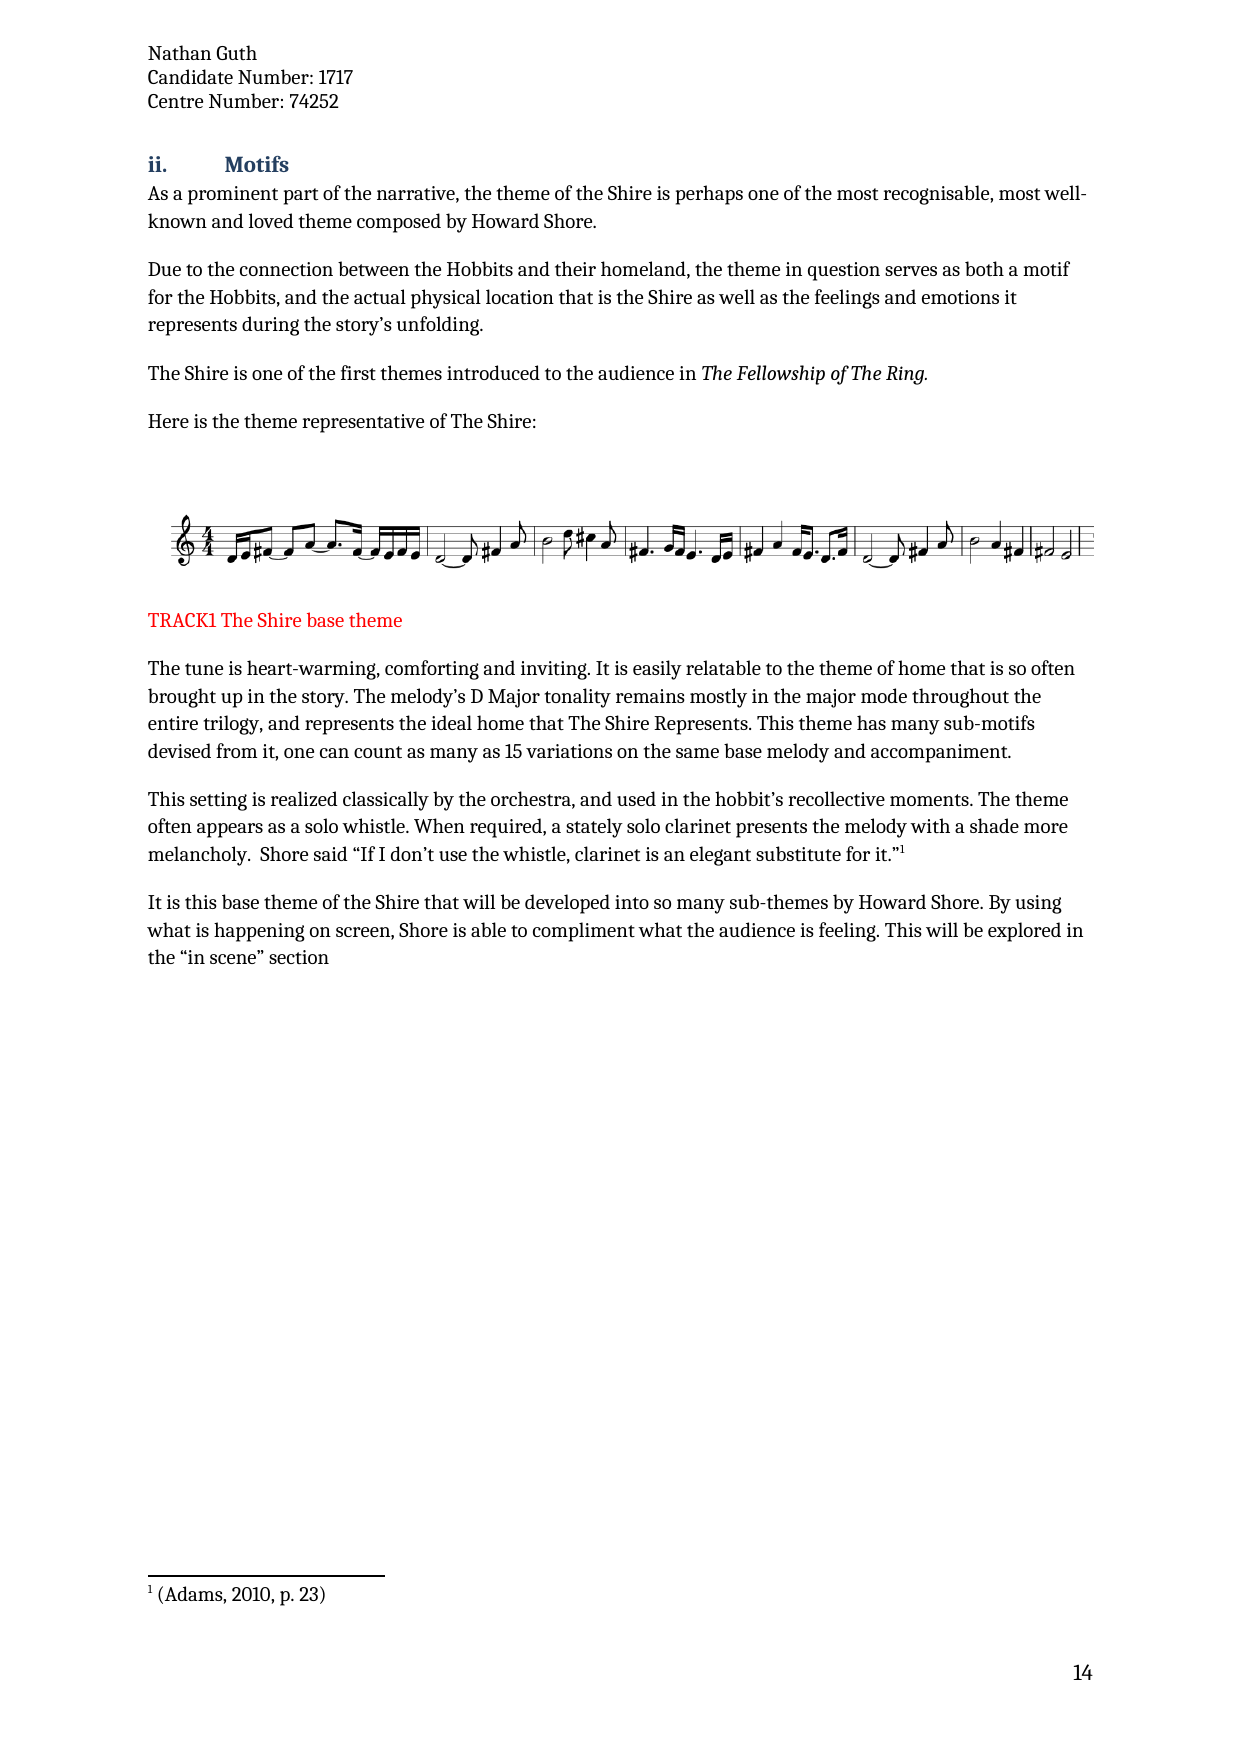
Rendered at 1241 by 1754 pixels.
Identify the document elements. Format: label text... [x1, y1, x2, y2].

text As a prominent part of the narrative, the theme of the Shire is perhaps one of the most recognisable, most well-known and loved theme composed by Howard Shore. [148, 182, 1093, 233]
text Here is the theme representative of The Shire: [148, 409, 1093, 433]
text This setting is realized classically by the orchestra, and used in the hobbit’s recollective moments. The theme often appears as a solo whistle. When required, a stately solo clarinet presents the melody with a shade more melancholy. Shore said “If I don’t use the whistle, clarinet is an elegant substitute for it.” [148, 788, 1093, 867]
text It is this base theme of the Shire that will be developed into so many sub-themes by Howard Shore. By using what is happening on screen, Shore is able to compliment what the audience is feeling. This will be explored in the “in scene” section [148, 891, 1093, 970]
text Due to the connection between the Hobbits and their homeland, the theme in question serves as both a motif for the Hobbits, and the actual physical location that is the Shire as well as the feelings and emotions it represents during the story’s unfolding. [148, 258, 1093, 337]
subtitle ii. Motifs [148, 152, 1093, 178]
text The tune is heart-warming, comforting and inviting. It is easily relatable to the theme of home that is so often brought up in the story. The melody’s D Major tonality remains mostly in the major mode throughout the entire trilogy, and represents the ideal home that The Shire Represents. This theme has many sub-motifs devised from it, one can count as many as 15 variations on the same base melody and accompaniment. [148, 657, 1093, 763]
picture [148, 499, 1094, 581]
text The Shire is one of the first themes introduced to the audience in The Fellowship of The Ring. [148, 361, 1093, 385]
text TRACK1 The Shire base theme [148, 581, 1093, 632]
